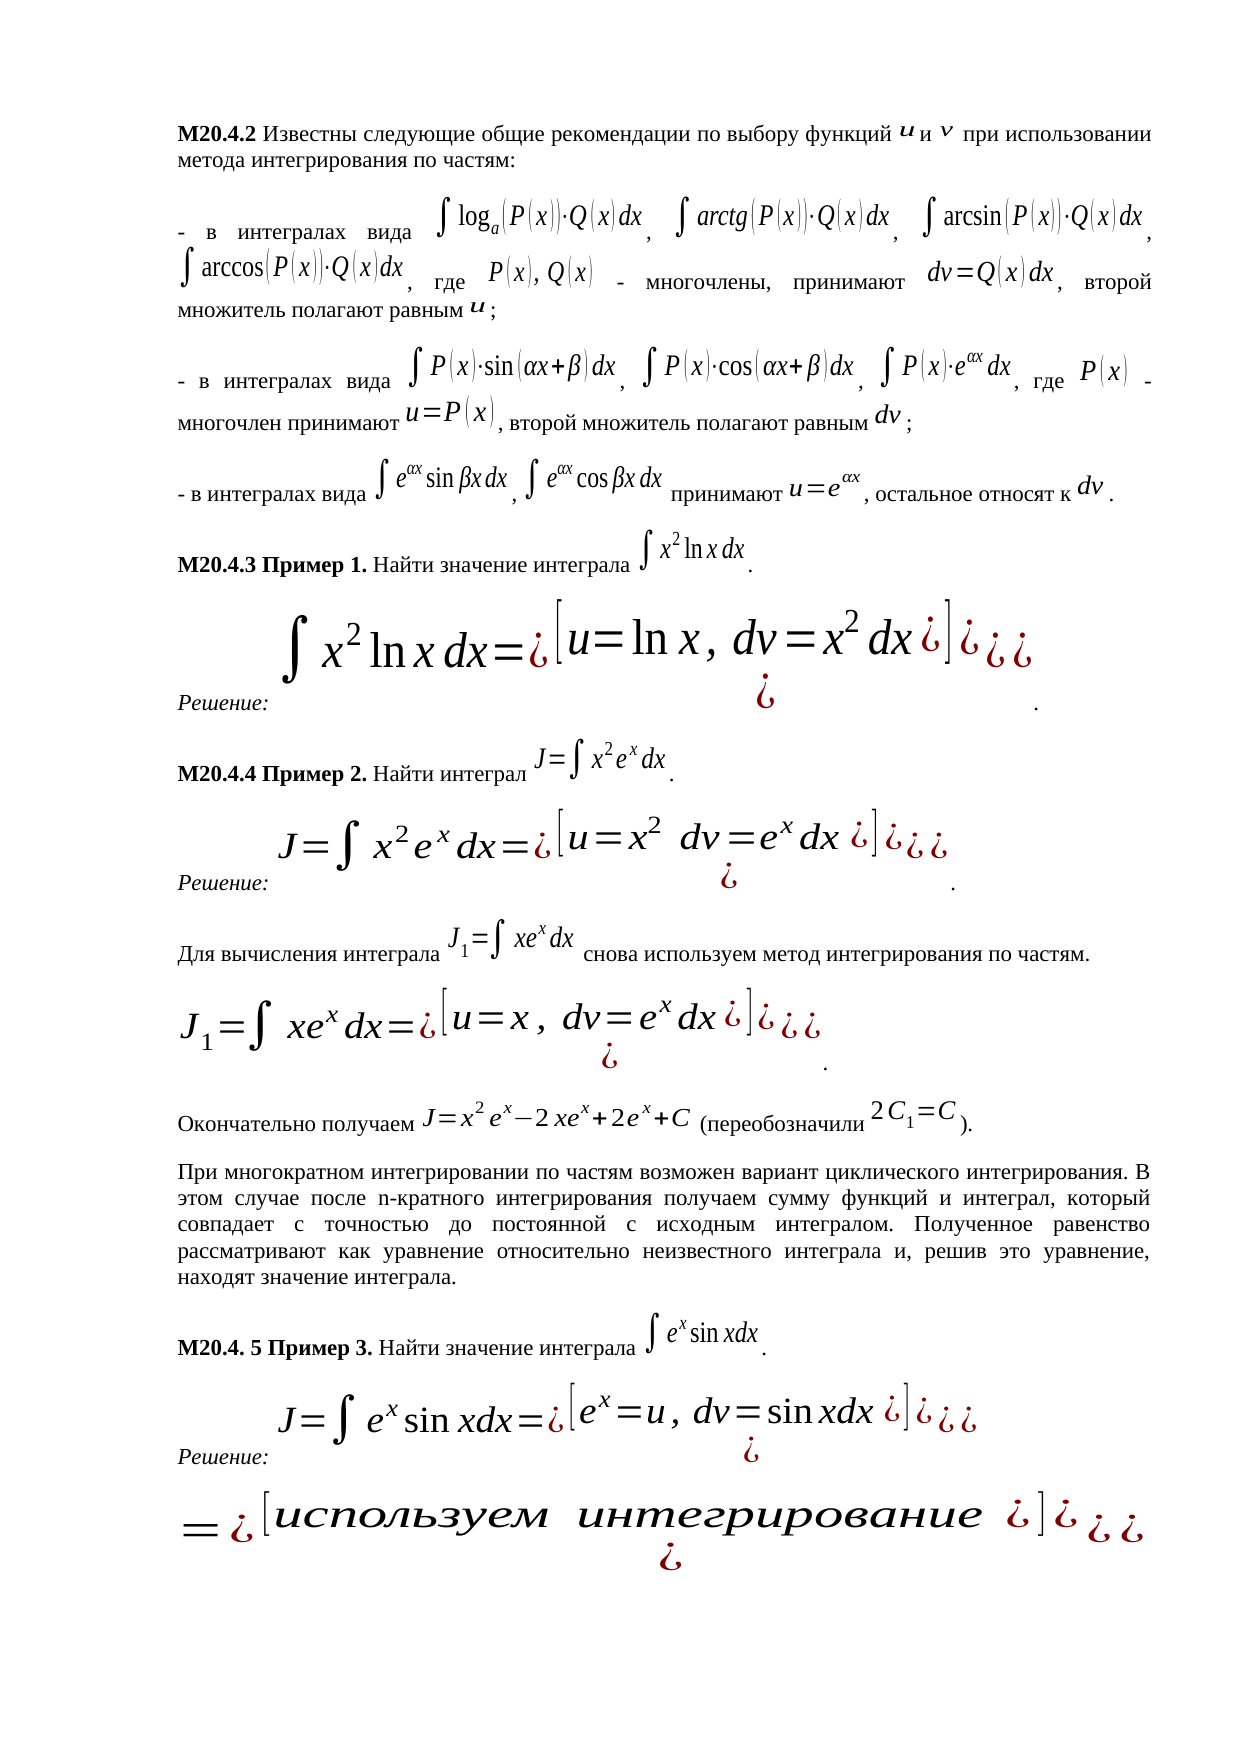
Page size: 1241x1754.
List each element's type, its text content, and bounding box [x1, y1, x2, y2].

text - в интегралах вида , , , где - многочлен принимают , второй множитель полагают равным ; [177, 344, 1152, 435]
text Окончательно получаем (переобозначили ). [177, 1096, 1152, 1137]
text М20.4.2 Известны следующие общие рекомендации по выбору функций и при использовании метода интегрирования по частям: [177, 118, 1152, 173]
text Решение: . [177, 807, 1152, 895]
text При многократном интегрировании по частям возможен вариант циклического интегрирования. В этом случае после n-кратного интегрирования получаем сумму функций и интеграл, который совпадает с точностью до постоянной с исходным интегралом. Полученное равенство рассматривают как уравнение относительно неизвестного интеграла и, решив это уравнение, находят значение интеграла. [177, 1158, 1152, 1289]
text М20.4.3 Пример 1. Найти значение интеграла . [177, 527, 1152, 577]
text М20.4. 5 Пример 3. Найти значение интеграла . [177, 1310, 1152, 1361]
text . [177, 987, 1152, 1075]
text Решение: . [177, 598, 1152, 716]
text М20.4.4 Пример 2. Найти интеграл . [177, 736, 1152, 787]
text - в интегралах вида , принимают , остальное относят к . [177, 456, 1152, 506]
text Для вычисления интеграла снова используем метод интегрирования по частям. [177, 916, 1152, 966]
text - в интегралах вида , , , , где - многочлены, принимают , второй множитель полагают равным ; [177, 194, 1152, 323]
text Решение: [177, 1381, 1152, 1469]
